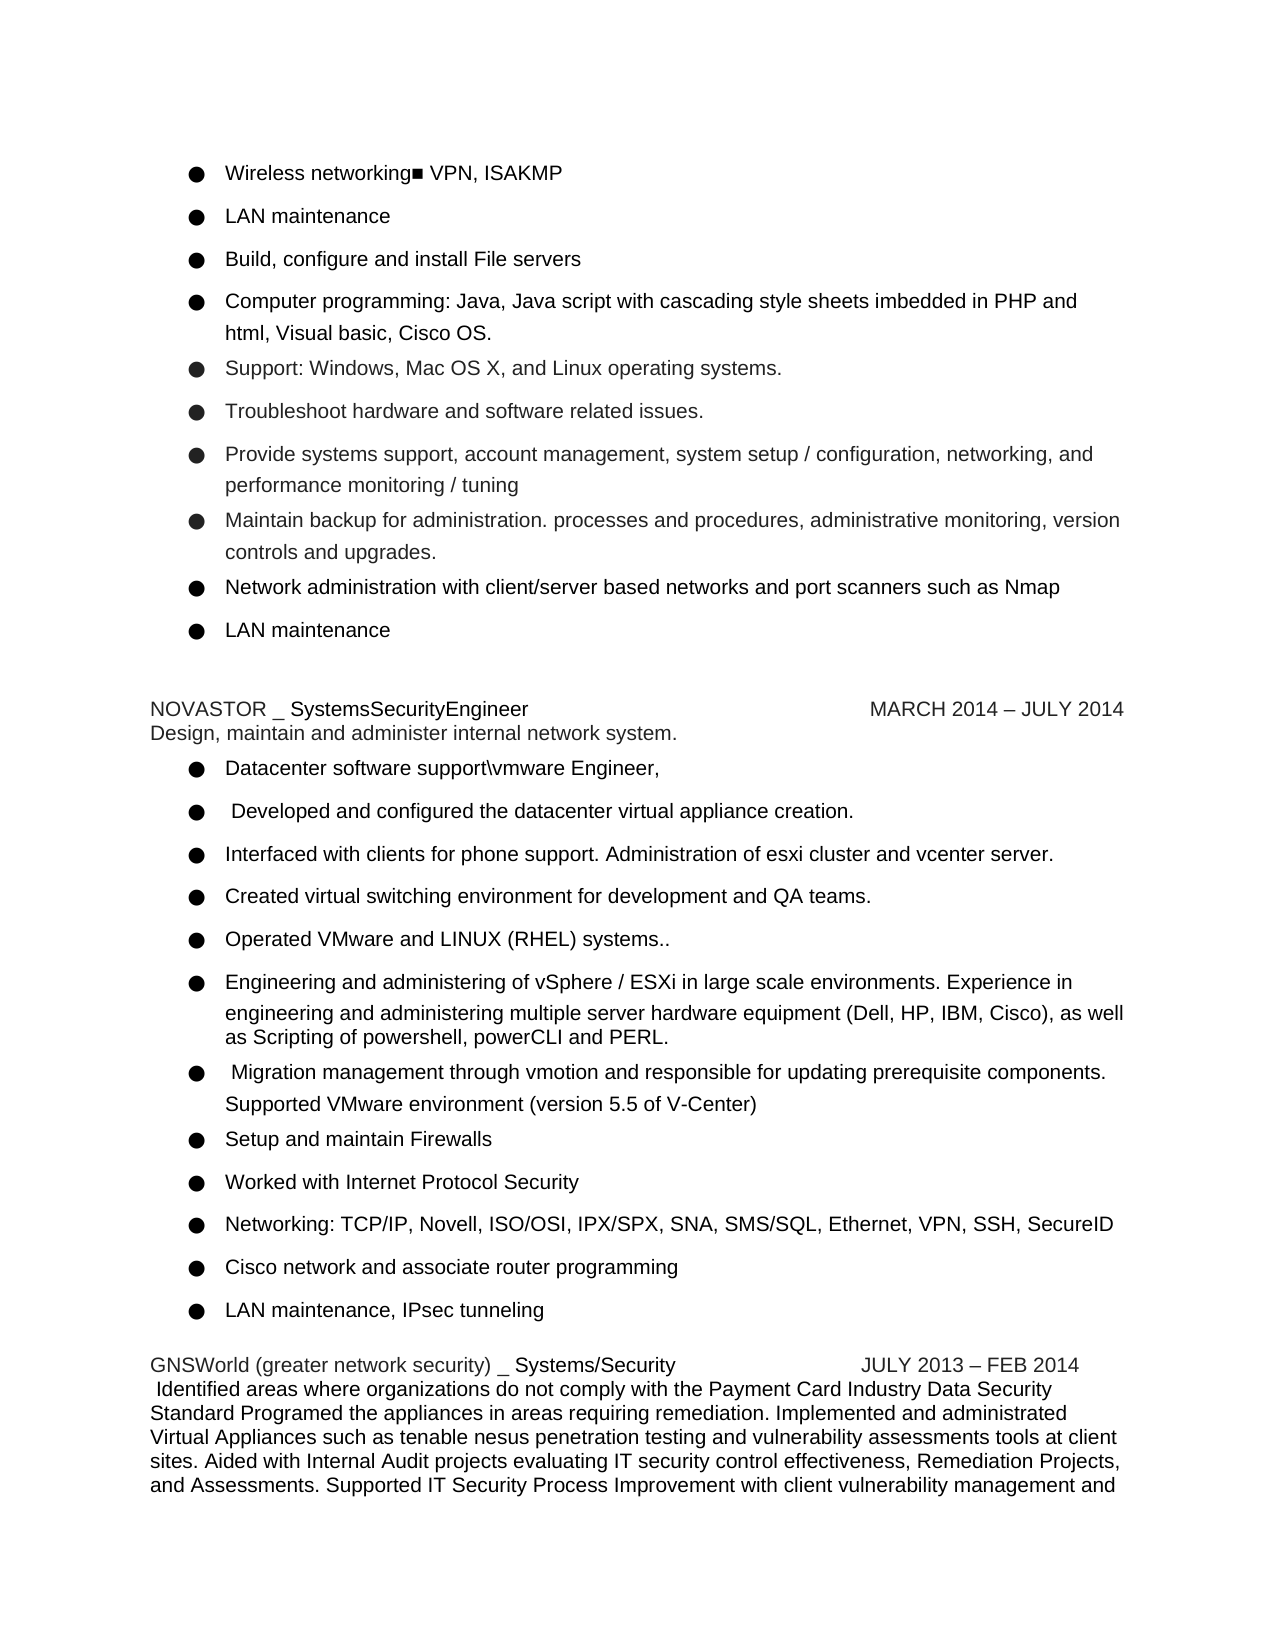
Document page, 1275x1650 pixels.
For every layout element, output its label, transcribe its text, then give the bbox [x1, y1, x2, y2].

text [150, 1377, 1125, 1497]
list LAN maintenance [187, 606, 1125, 649]
list LAN maintenance [187, 193, 1125, 235]
list Engineering and administering of vSphere / ESXi in large scale environments. Experience in engineering and administering multiple server hardware equipment (Dell, HP, IBM, Cisco), as well as Scripting of powershell, powerCLI and PERL. [187, 958, 1125, 1049]
list Network administration with client/server based networks and port scanners such as Nmap [187, 563, 1125, 606]
list Worked with Internet Protocol Security [187, 1158, 1125, 1201]
list Computer programming: Java, Java script with cascading style sheets imbedded in PHP and html, Visual basic, Cisco OS. [187, 278, 1125, 345]
list Networking: TCP/IP, Novell, ISO/OSI, IPX/SPX, SNA, SMS/SQL, Ethernet, VPN, SSH, SecureID [187, 1201, 1125, 1244]
text GNSWorld (greater network security) _ Systems/Security JULY 2013 – FEB 2014 [150, 1353, 1125, 1377]
list Troubleshoot hardware and software related issues. [187, 387, 1125, 430]
text Design, maintain and administer internal network system. [150, 721, 1125, 745]
list Developed and configured the datacenter virtual appliance creation. [187, 787, 1125, 830]
list Wireless networking■ VPN, ISAKMP [187, 150, 1125, 193]
list Build, configure and install File servers [187, 235, 1125, 278]
list Datacenter software support\vmware Engineer, [187, 745, 1125, 787]
list Support: Windows, Mac OS X, and Linux operating systems. [187, 345, 1125, 387]
text NOVASTOR _ SystemsSecurityEngineer MARCH 2014 – JULY 2014 [150, 697, 1125, 721]
list Operated VMware and LINUX (RHEL) systems.. [187, 916, 1125, 958]
list Interfaced with clients for phone support. Administration of esxi cluster and vcenter server. [187, 830, 1125, 873]
list Migration management through vmotion and responsible for updating prerequisite components. Supported VMware environment (version 5.5 of V-Center) [187, 1049, 1125, 1116]
list Created virtual switching environment for development and QA teams. [187, 873, 1125, 916]
list Provide systems support, account management, system setup / configuration, networking, and performance monitoring / tuning [187, 430, 1125, 497]
list Maintain backup for administration. processes and procedures, administrative monitoring, version controls and upgrades. [187, 497, 1125, 563]
list Setup and maintain Firewalls [187, 1116, 1125, 1158]
list Cisco network and associate router programming [187, 1244, 1125, 1286]
list LAN maintenance, IPsec tunneling [187, 1286, 1125, 1329]
